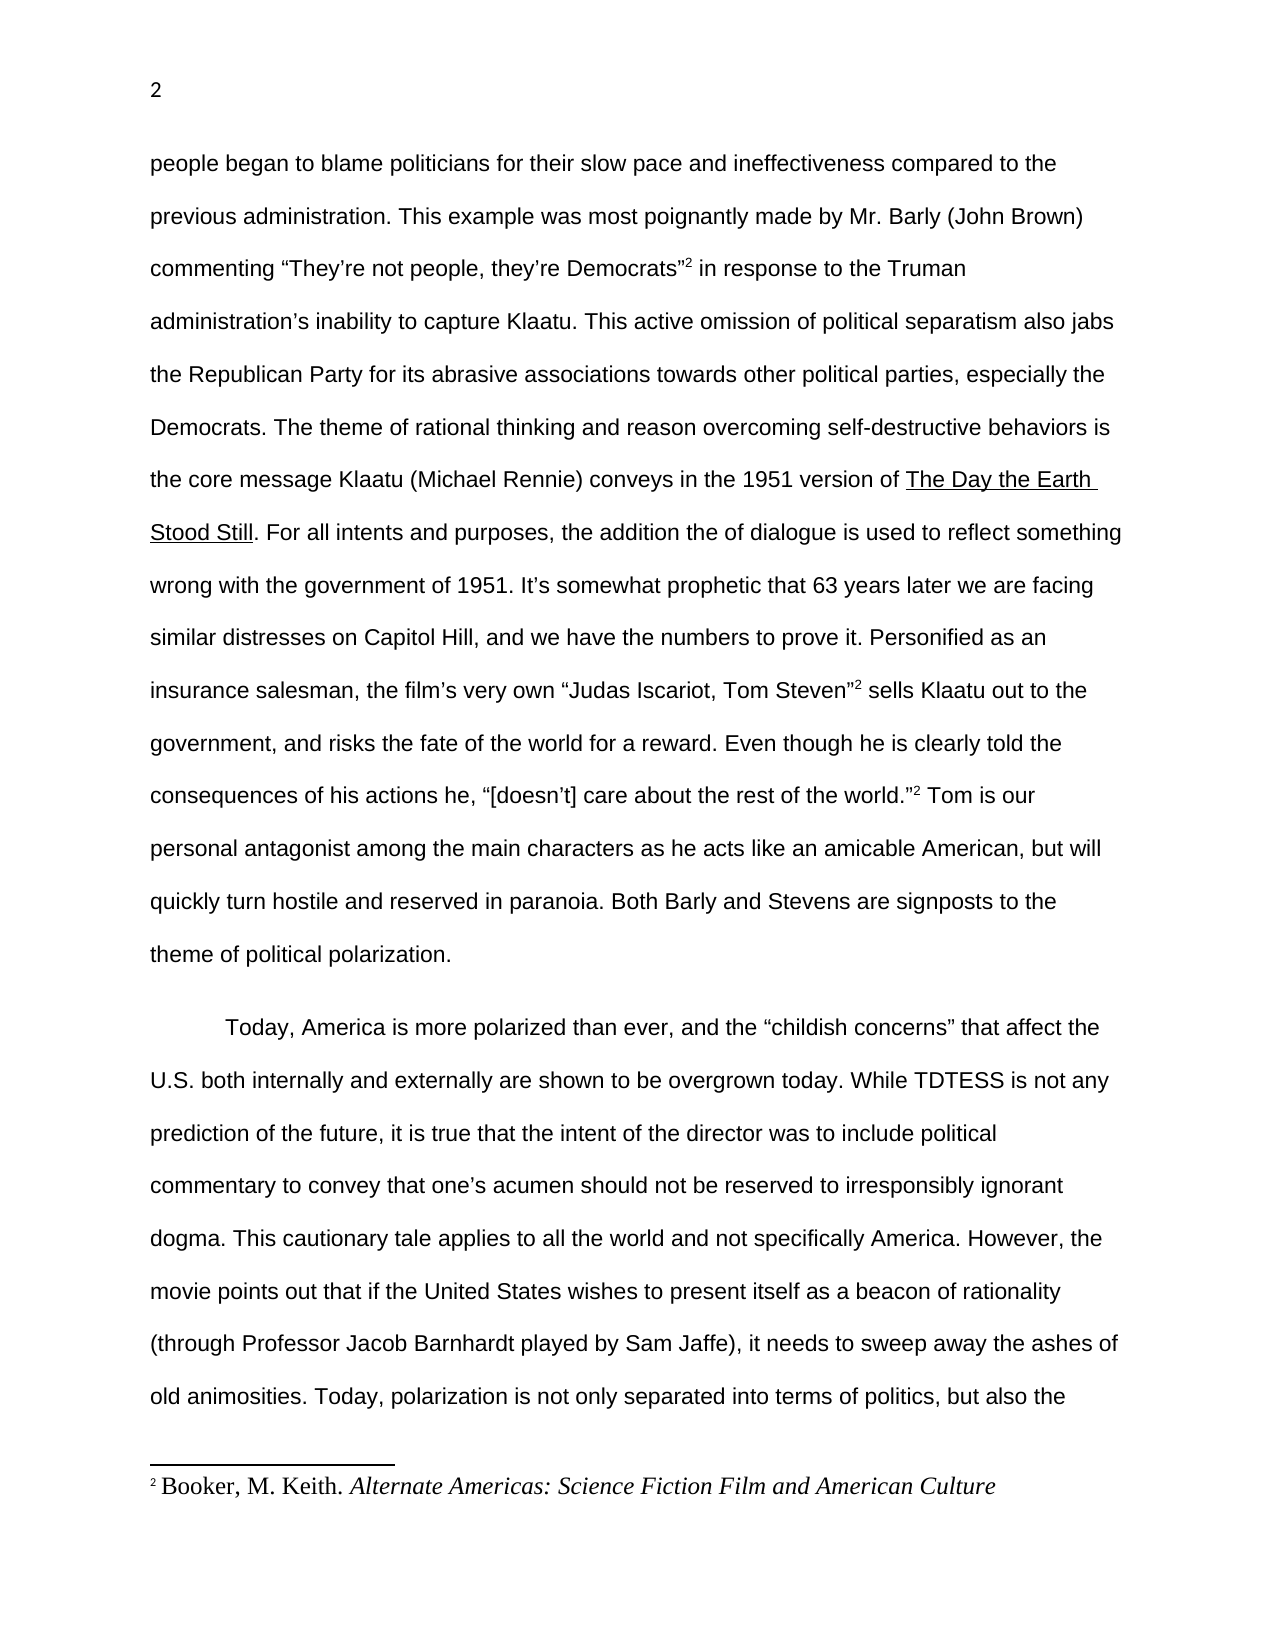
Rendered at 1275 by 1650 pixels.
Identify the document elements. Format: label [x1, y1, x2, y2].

text [150, 1014, 1125, 1409]
text [150, 150, 1125, 967]
